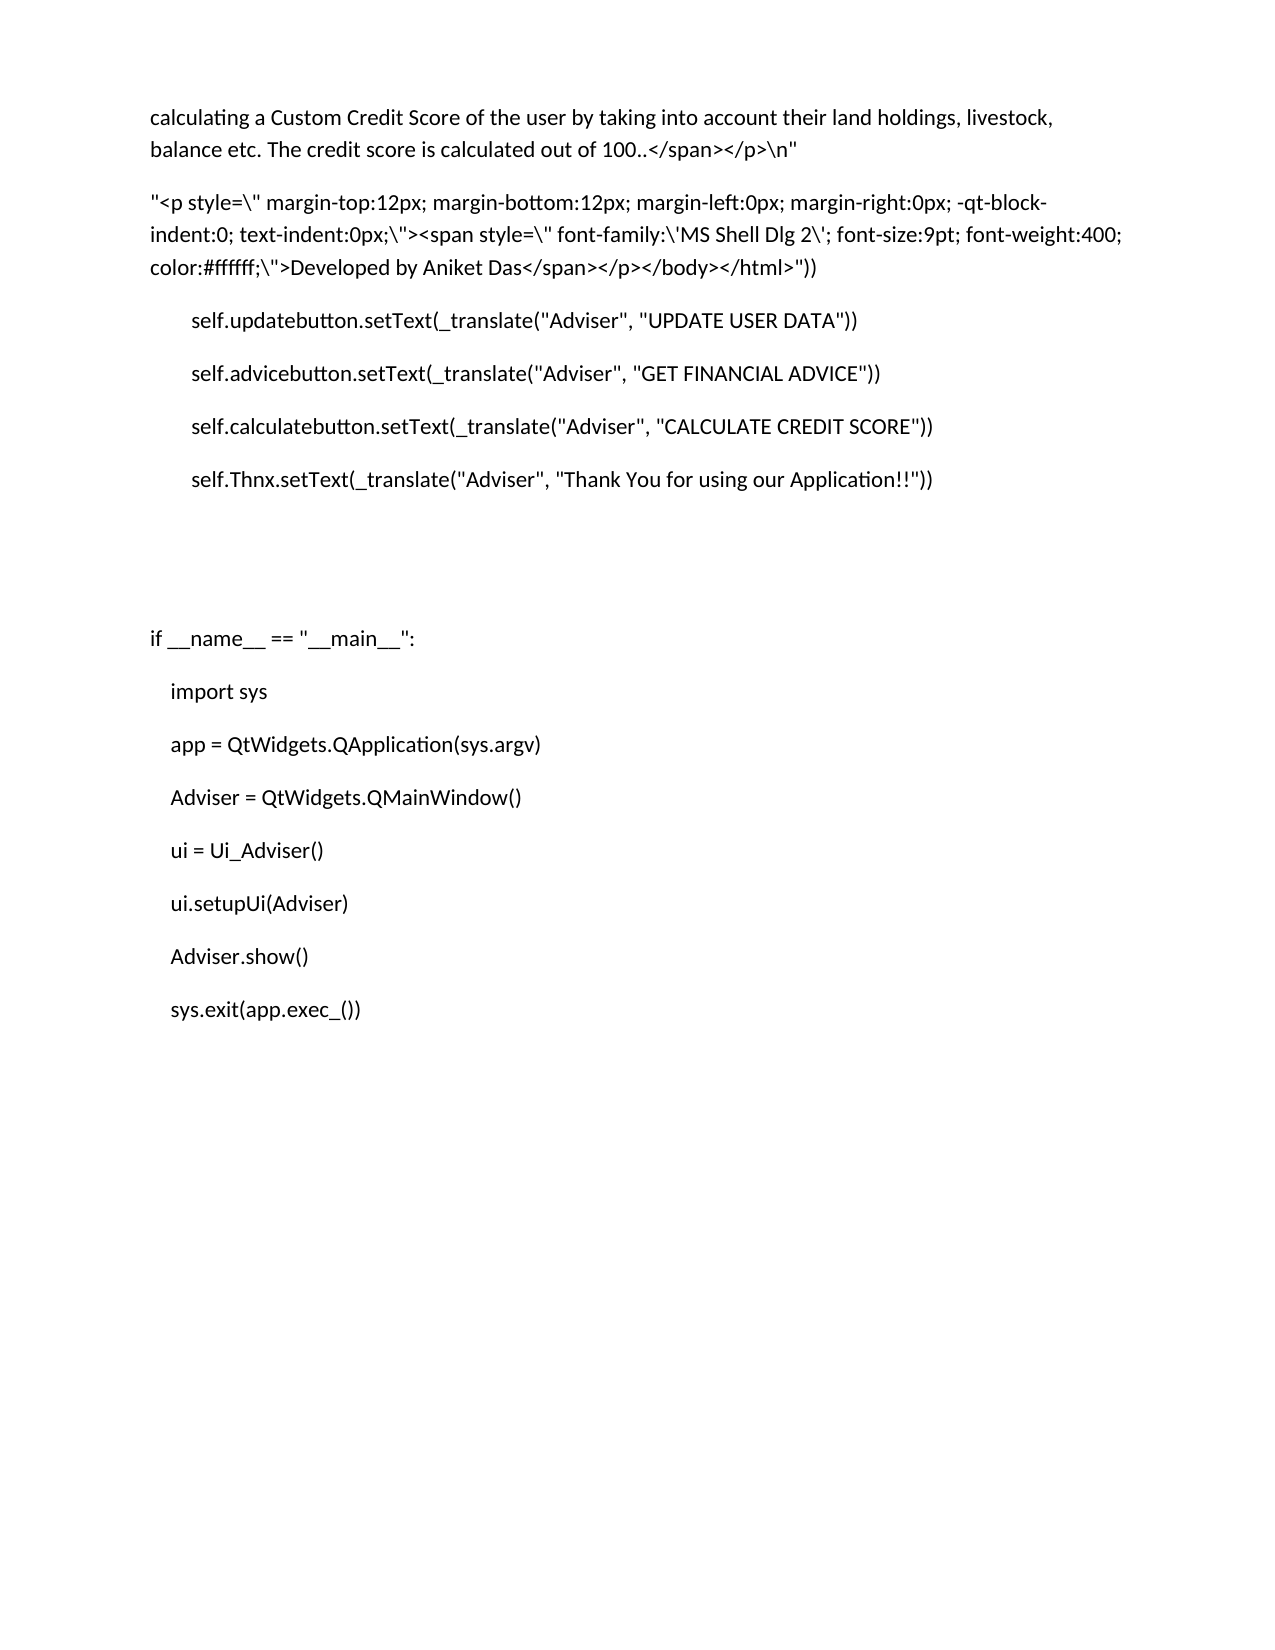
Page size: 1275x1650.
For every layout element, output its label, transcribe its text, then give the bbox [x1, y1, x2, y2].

text ui = Ui_Adviser() [150, 836, 1125, 864]
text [150, 103, 1125, 163]
text app = QtWidgets.QApplication(sys.argv) [150, 730, 1125, 758]
text sys.exit(app.exec_()) [150, 995, 1125, 1023]
text Adviser.show() [150, 942, 1125, 970]
text self.advicebutton.setText(_translate("Adviser", "GET FINANCIAL ADVICE")) [150, 359, 1125, 387]
text Adviser = QtWidgets.QMainWindow() [150, 783, 1125, 811]
text self.calculatebutton.setText(_translate("Adviser", "CALCULATE CREDIT SCORE")) [150, 412, 1125, 440]
text if __name__ == "__main__": [150, 624, 1125, 652]
text self.updatebutton.setText(_translate("Adviser", "UPDATE USER DATA")) [150, 306, 1125, 334]
text self.Thnx.setText(_translate("Adviser", "Thank You for using our Application!!")) [150, 465, 1125, 493]
text "<p style=\" margin-top:12px; margin-bottom:12px; margin-left:0px; margin-right:0px; -qt-block-indent:0; text-indent:0px;\"><span style=\" font-family:\'MS Shell Dlg 2\'; font-size:9pt; font-weight:400; color:#ffffff;\">Developed by Aniket Das</span></p></body></html>")) [150, 188, 1125, 281]
text ui.setupUi(Adviser) [150, 889, 1125, 917]
text import sys [150, 677, 1125, 705]
